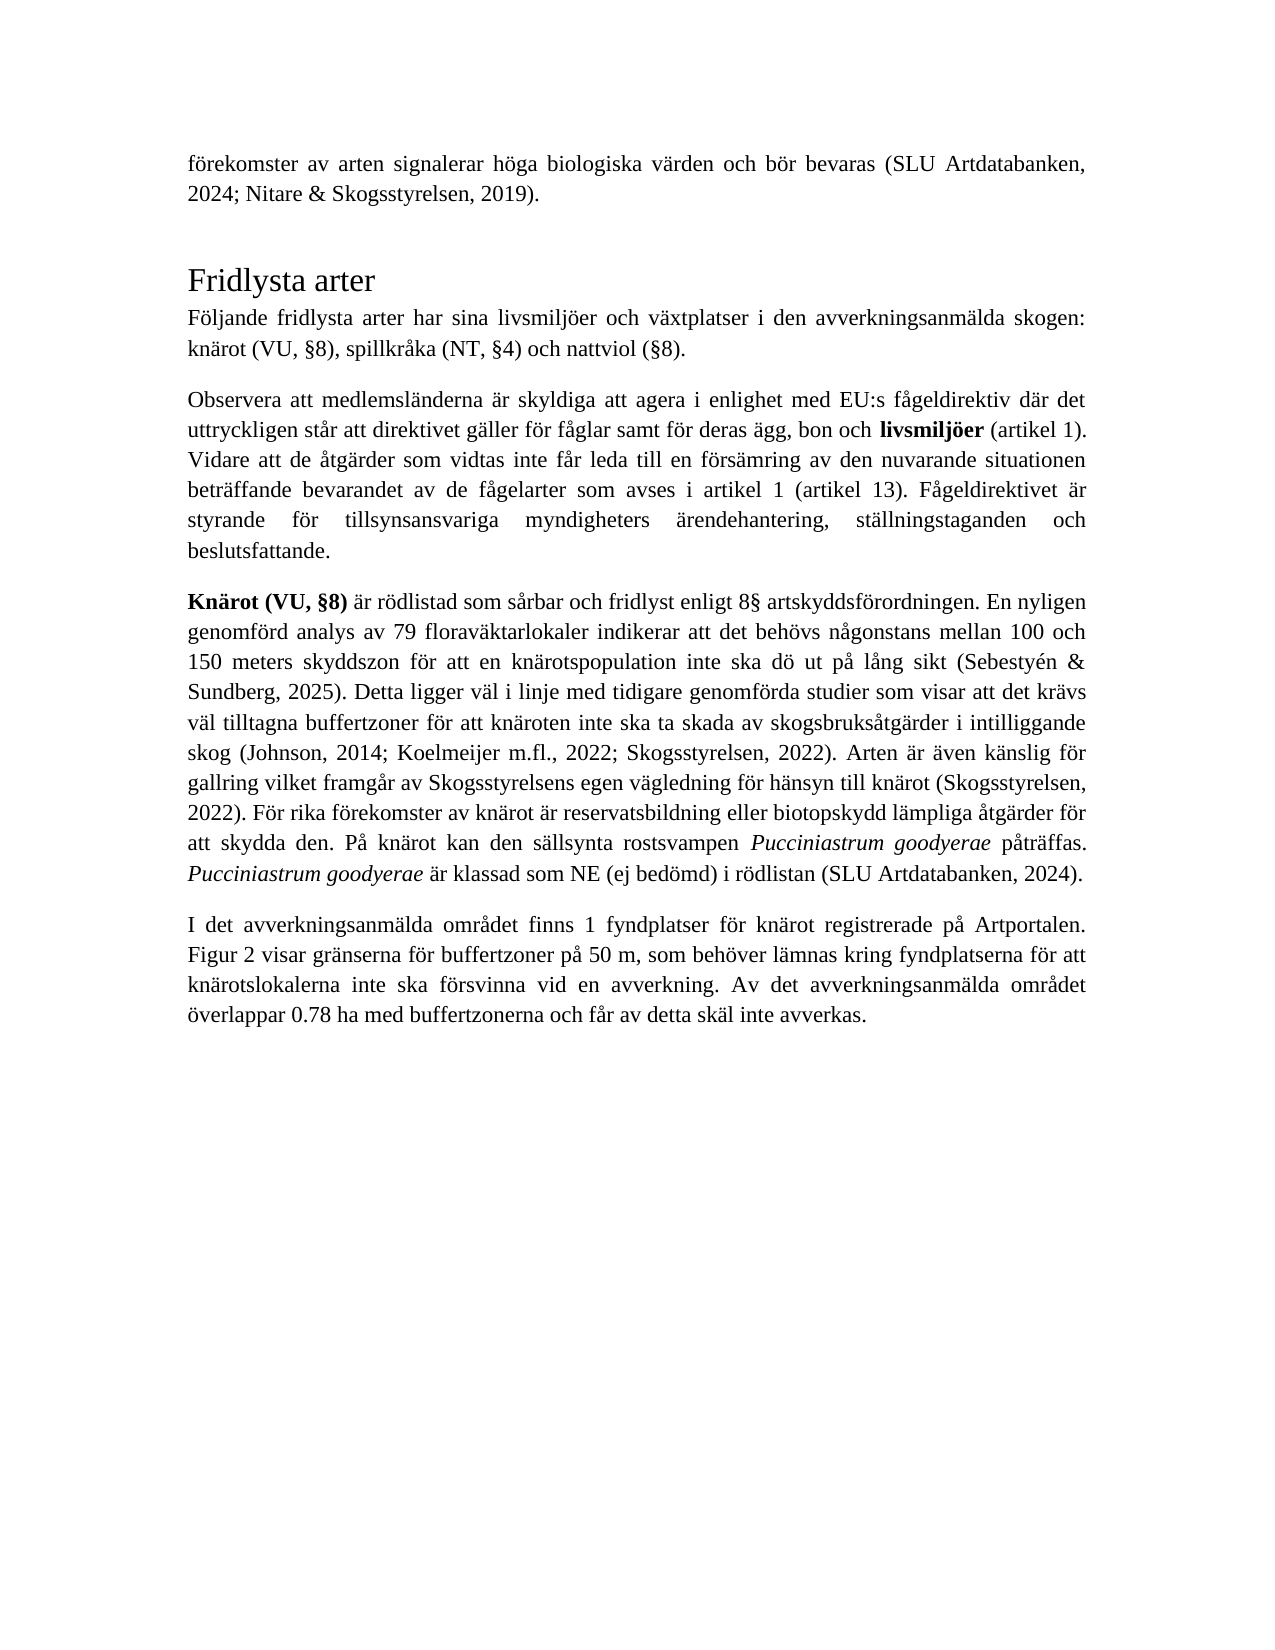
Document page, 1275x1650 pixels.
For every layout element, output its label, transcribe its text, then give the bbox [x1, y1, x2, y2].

subtitle Fridlysta arter [187, 260, 1087, 299]
text Observera att medlemsländerna är skyldiga att agera i enlighet med EU:s fågeldirektiv där det uttryckligen står att direktivet gäller för fåglar samt för deras ägg, bon och livsmiljöer (artikel 1). Vidare att de åtgärder som vidtas inte får leda till en försämring av den nuvarande situationen beträffande bevarandet av de fågelarter som avses i artikel 1 (artikel 13). Fågeldirektivet är styrande för tillsynsansvariga myndigheters ärendehantering, ställningstaganden och beslutsfattande. [187, 386, 1087, 563]
text Knärot (VU, §8) är rödlistad som sårbar och fridlyst enligt 8§ artskyddsförordningen. En nyligen genomförd analys av 79 floraväktarlokaler indikerar att det behövs någonstans mellan 100 och 150 meters skyddszon för att en knärotspopulation inte ska dö ut på lång sikt (Sebestyén & Sundberg, 2025). Detta ligger väl i linje med tidigare genomförda studier som visar att det krävs väl tilltagna buffertzoner för att knäroten inte ska ta skada av skogsbruksåtgärder i intilliggande skog (Johnson, 2014; Koelmeijer m.fl., 2022; Skogsstyrelsen, 2022). Arten är även känslig för gallring vilket framgår av Skogsstyrelsens egen vägledning för hänsyn till knärot (Skogsstyrelsen, 2022). För rika förekomster av knärot är reservatsbildning eller biotopskydd lämpliga åtgärder för att skydda den. På knärot kan den sällsynta rostsvampen Pucciniastrum goodyerae påträffas. Pucciniastrum goodyerae är klassad som NE (ej bedömd) i rödlistan (SLU Artdatabanken, 2024). [187, 588, 1087, 886]
text I det avverkningsanmälda området finns 1 fyndplatser för knärot registrerade på Artportalen. Figur 2 visar gränserna för buffertzoner på 50 m, som behöver lämnas kring fyndplatserna för att knärotslokalerna inte ska försvinna vid en avverkning. Av det avverkningsanmälda området överlappar 0.78 ha med buffertzonerna och får av detta skäl inte avverkas. [187, 911, 1087, 1028]
text Följande fridlysta arter har sina livsmiljöer och växtplatser i den avverkningsanmälda skogen: knärot (VU, §8), spillkråka (NT, §4) och nattviol (§8). [187, 304, 1087, 361]
